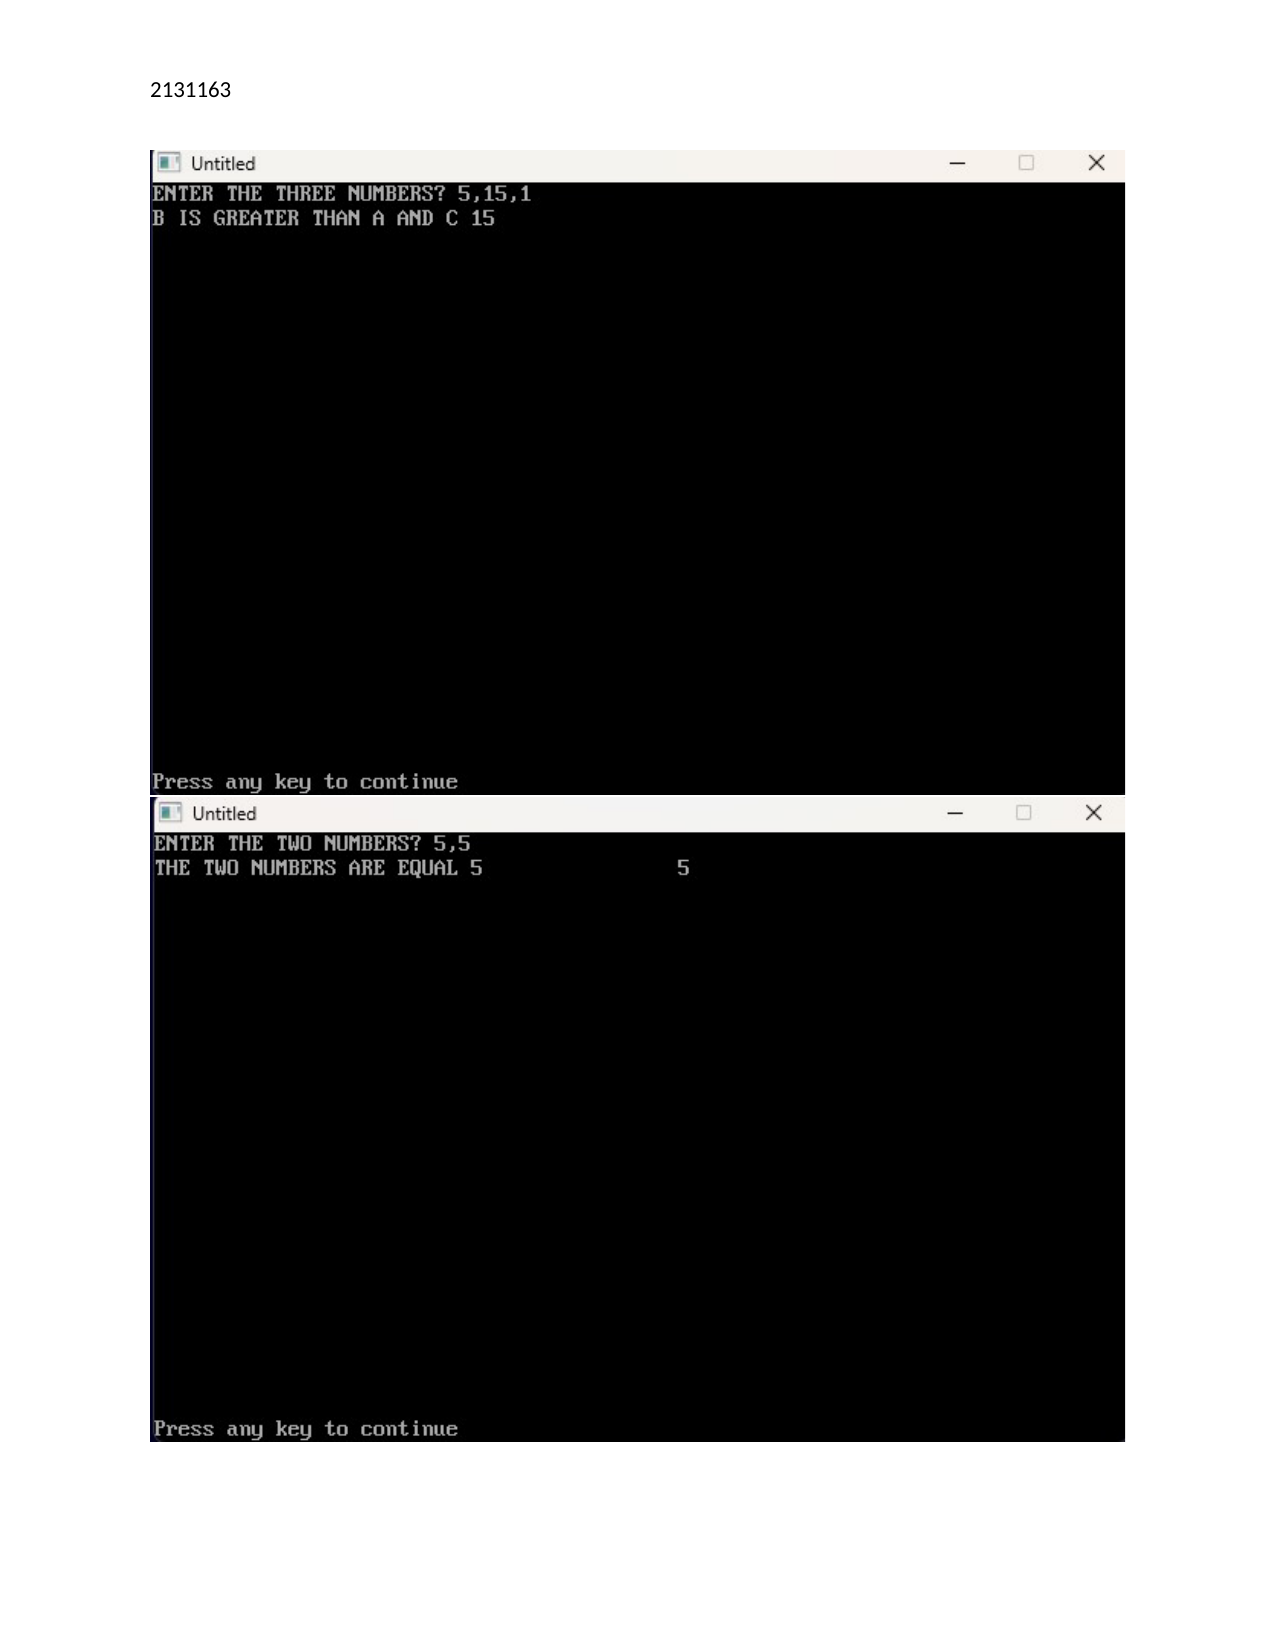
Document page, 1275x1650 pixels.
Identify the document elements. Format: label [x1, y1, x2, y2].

picture [150, 150, 1125, 795]
picture [150, 797, 1125, 1442]
